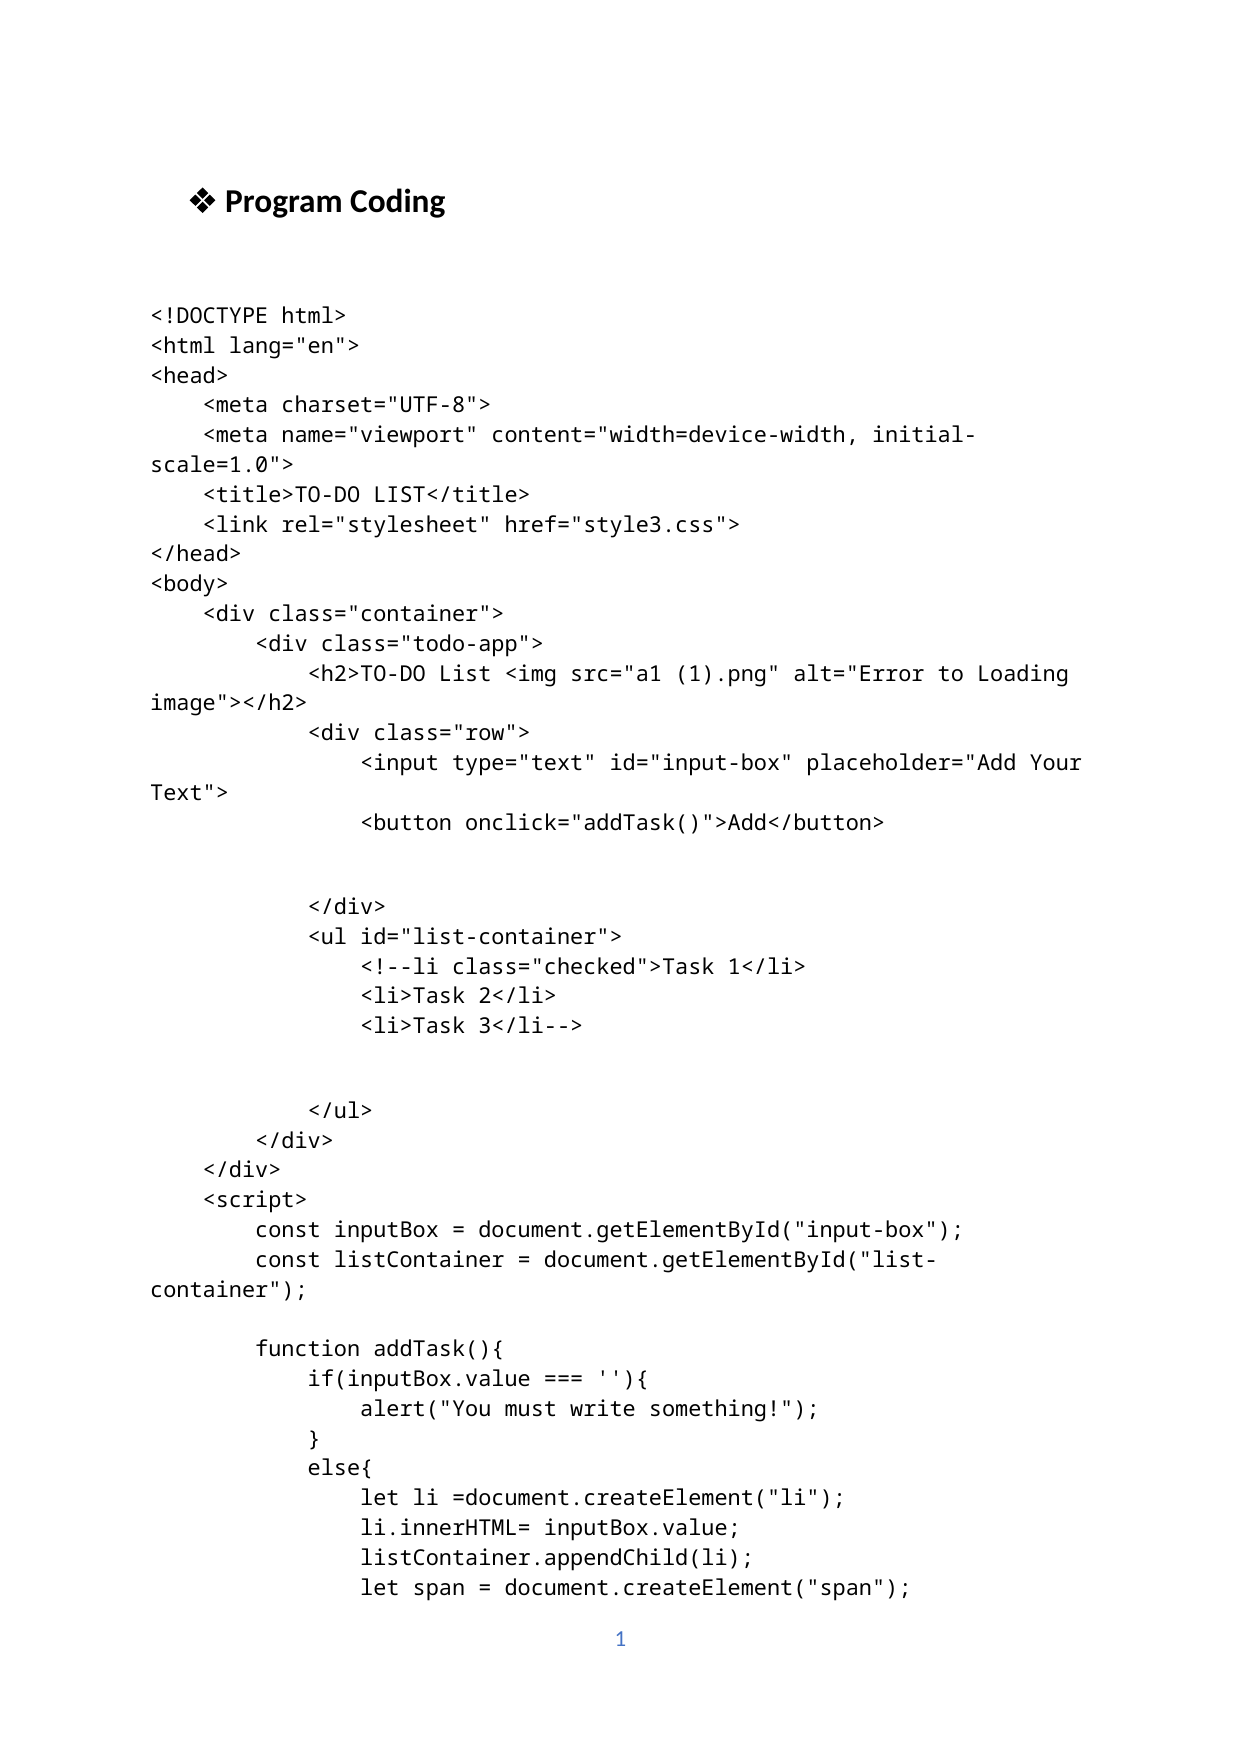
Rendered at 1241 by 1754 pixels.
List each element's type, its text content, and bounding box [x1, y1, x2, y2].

text listContainer.appendChild(li); [150, 1542, 1090, 1571]
text const inputBox = document.getElementById("input-box"); [150, 1214, 1090, 1244]
text function addTask(){ [150, 1333, 1090, 1363]
text <button onclick="addTask()">Add</button> [150, 806, 1090, 836]
text <title>TO-DO LIST</title> [150, 479, 1090, 508]
text </div> [150, 1124, 1090, 1154]
text const listContainer = document.getElementById("list-container"); [150, 1244, 1090, 1303]
text <div class="row"> [150, 717, 1090, 747]
text </head> [150, 538, 1090, 568]
text <li>Task 3</li--> [150, 1010, 1090, 1040]
text </ul> [150, 1095, 1090, 1124]
text <link rel="stylesheet" href="style3.css"> [150, 508, 1090, 538]
text <ul id="list-container"> [150, 921, 1090, 951]
text li.innerHTML= inputBox.value; [150, 1512, 1090, 1542]
text <div class="container"> [150, 598, 1090, 628]
text else{ [150, 1452, 1090, 1482]
text if(inputBox.value === ''){ [150, 1363, 1090, 1393]
list Program Coding [187, 180, 1090, 221]
text <head> [150, 359, 1090, 389]
text </div> [150, 891, 1090, 921]
text </div> [150, 1154, 1090, 1184]
text <meta name="viewport" content="width=device-width, initial-scale=1.0"> [150, 419, 1090, 479]
text <h2>TO-DO List <img src="a1 (1).png" alt="Error to Loading image"></h2> [150, 657, 1090, 717]
text <script> [150, 1184, 1090, 1214]
text alert("You must write something!"); [150, 1393, 1090, 1422]
text <!DOCTYPE html> [150, 300, 1090, 330]
text <li>Task 2</li> [150, 980, 1090, 1010]
text } [150, 1422, 1090, 1452]
text let li =document.createElement("li"); [150, 1482, 1090, 1512]
text <input type="text" id="input-box" placeholder="Add Your Text"> [150, 747, 1090, 806]
text <meta charset="UTF-8"> [150, 389, 1090, 419]
text <body> [150, 568, 1090, 598]
text <html lang="en"> [150, 330, 1090, 359]
text <div class="todo-app"> [150, 628, 1090, 657]
text let span = document.createElement("span"); [150, 1571, 1090, 1601]
text <!--li class="checked">Task 1</li> [150, 951, 1090, 980]
